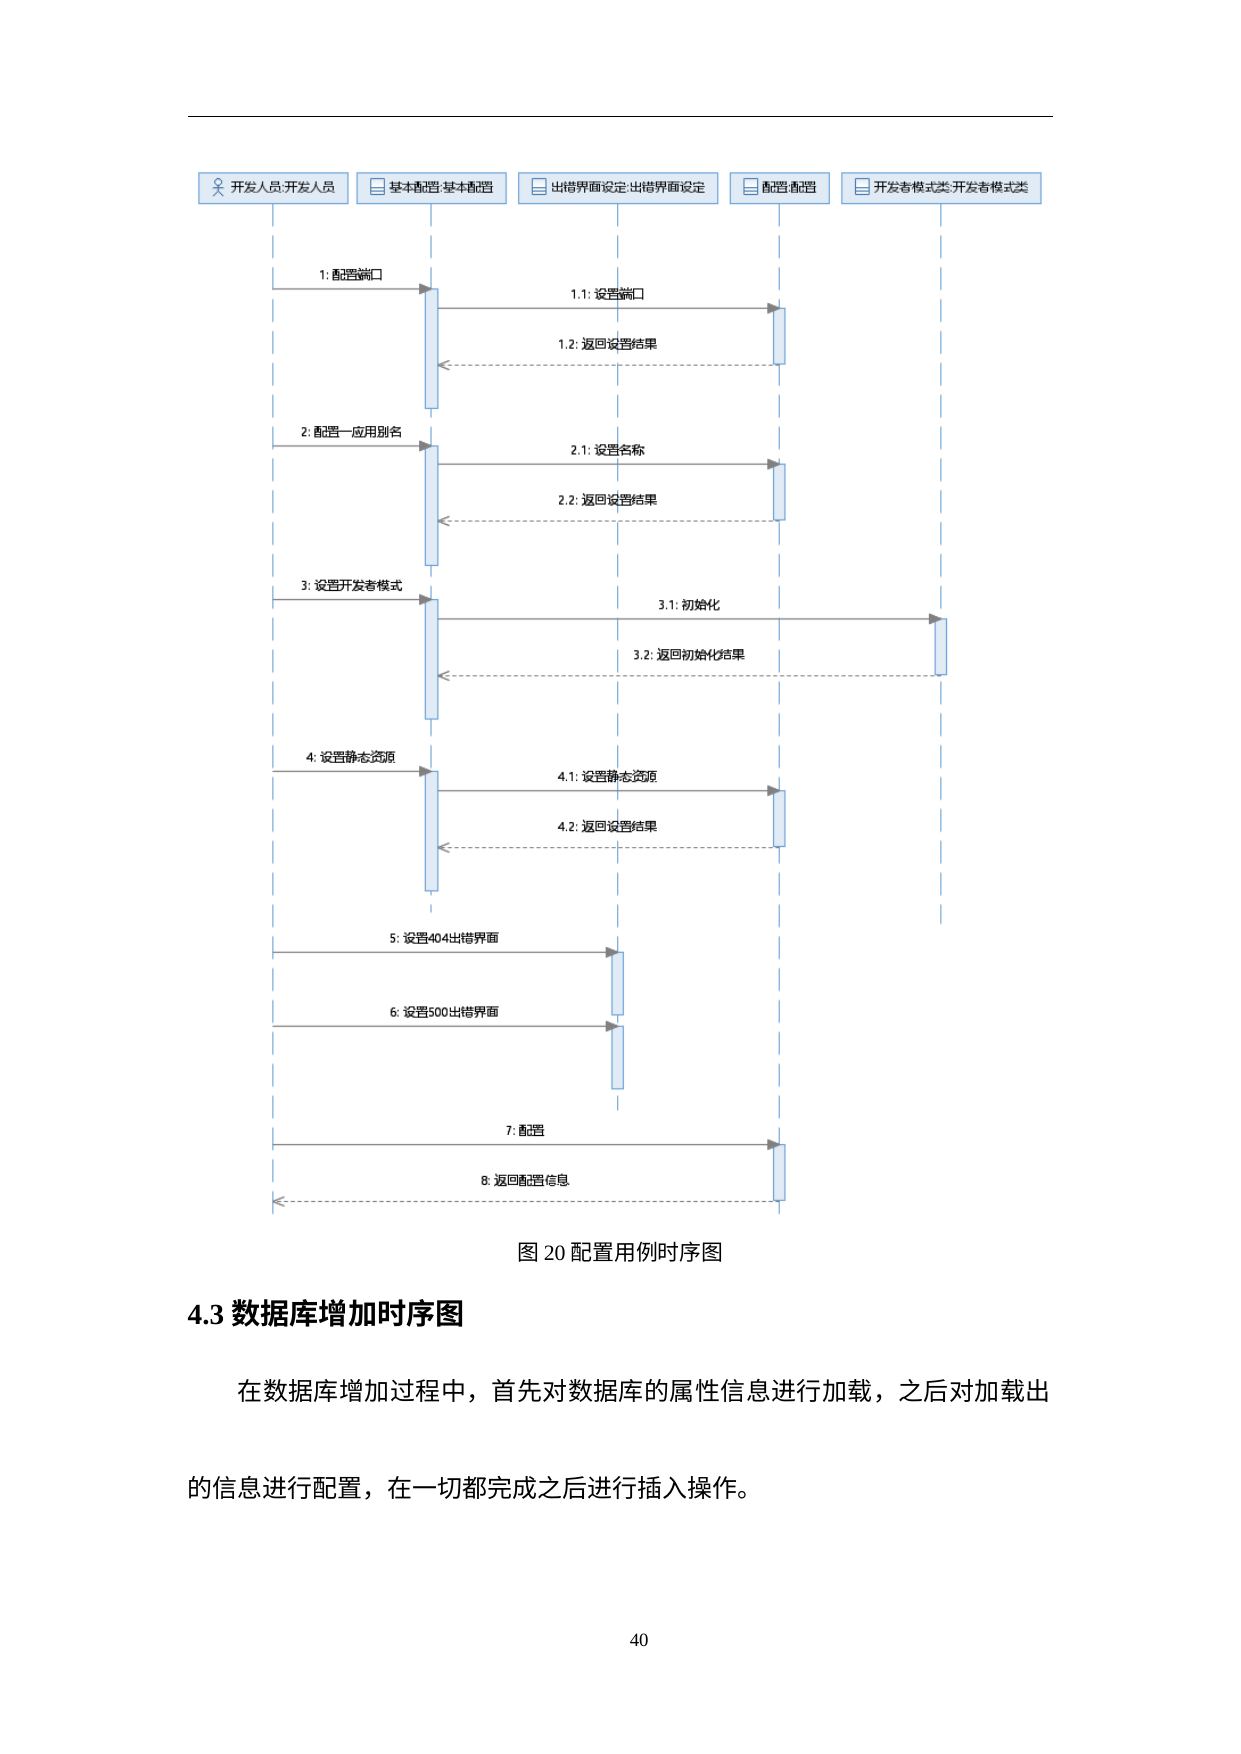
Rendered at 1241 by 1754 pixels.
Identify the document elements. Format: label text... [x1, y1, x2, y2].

text 图 20 配置用例时序图 [187, 1234, 1053, 1267]
picture [187, 162, 1053, 1234]
text 在数据库增加过程中，首先对数据库的属性信息进行加载，之后对加载出的信息进行配置，在一切都完成之后进行插入操作。 [187, 1357, 1053, 1519]
subtitle 4.3 数据库增加时序图 [187, 1279, 1053, 1344]
